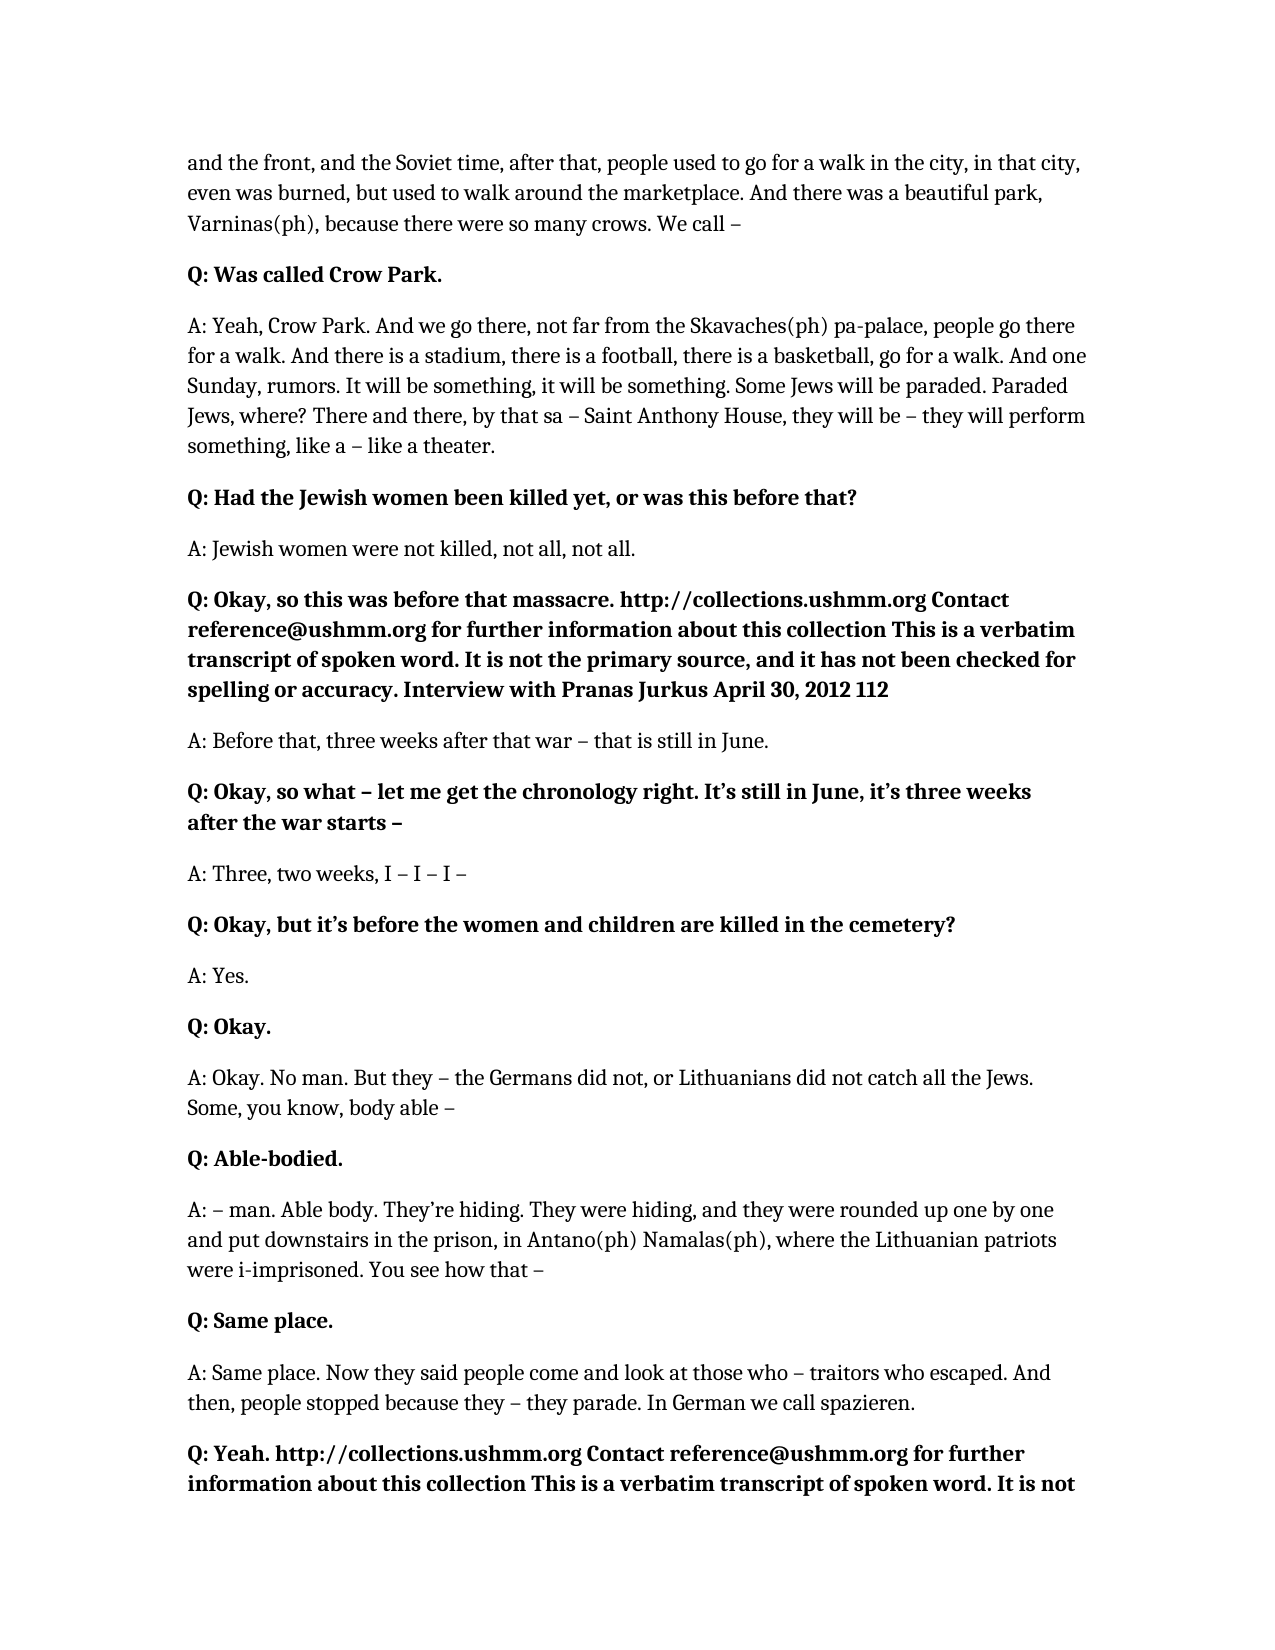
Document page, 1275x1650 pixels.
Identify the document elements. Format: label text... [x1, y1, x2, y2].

text Q: Okay, so what – let me get the chronology right. It’s still in June, it’s three weeks after the war starts – [187, 779, 1087, 836]
text Q: Okay, so this was before that massacre. http://collections.ushmm.org Contact reference@ushmm.org for further information about this collection This is a verbatim transcript of spoken word. It is not the primary source, and it has not been checked for spelling or accuracy. Interview with Pranas Jurkus April 30, 2012 112 [187, 586, 1087, 703]
text A: Yeah, Crow Park. And we go there, not far from the Skavaches(ph) pa-palace, people go there for a walk. And there is a stadium, there is a football, there is a basketball, go for a walk. And one Sunday, rumors. It will be something, it will be something. Some Jews will be paraded. Paraded Jews, where? There and there, by that sa – Saint Anthony House, they will be – they will perform something, like a – like a theater. [187, 312, 1087, 460]
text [187, 1441, 1087, 1497]
text Q: Able-bodied. [187, 1146, 1087, 1172]
text Q: Had the Jewish women been killed yet, or was this before that? [187, 484, 1087, 511]
text A: – man. Able body. They’re hiding. They were hiding, and they were rounded up one by one and put downstairs in the prison, in Antano(ph) Namalas(ph), where the Lithuanian patriots were i-imprisoned. You see how that – [187, 1197, 1087, 1284]
text Q: Same place. [187, 1308, 1087, 1335]
text A: Three, two weeks, I – I – I – [187, 860, 1087, 887]
text A: Yes. [187, 962, 1087, 989]
text Q: Okay, but it’s before the women and children are killed in the cemetery? [187, 911, 1087, 938]
text A: Jewish women were not killed, not all, not all. [187, 535, 1087, 562]
text Q: Okay. [187, 1013, 1087, 1040]
text A: Before that, three weeks after that war – that is still in June. [187, 728, 1087, 754]
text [187, 150, 1087, 237]
text A: Same place. Now they said people come and look at those who – traitors who escaped. And then, people stopped because they – they parade. In German we call spazieren. [187, 1359, 1087, 1416]
text Q: Was called Crow Park. [187, 261, 1087, 288]
text A: Okay. No man. But they – the Germans did not, or Lithuanians did not catch all the Jews. Some, you know, body able – [187, 1064, 1087, 1121]
